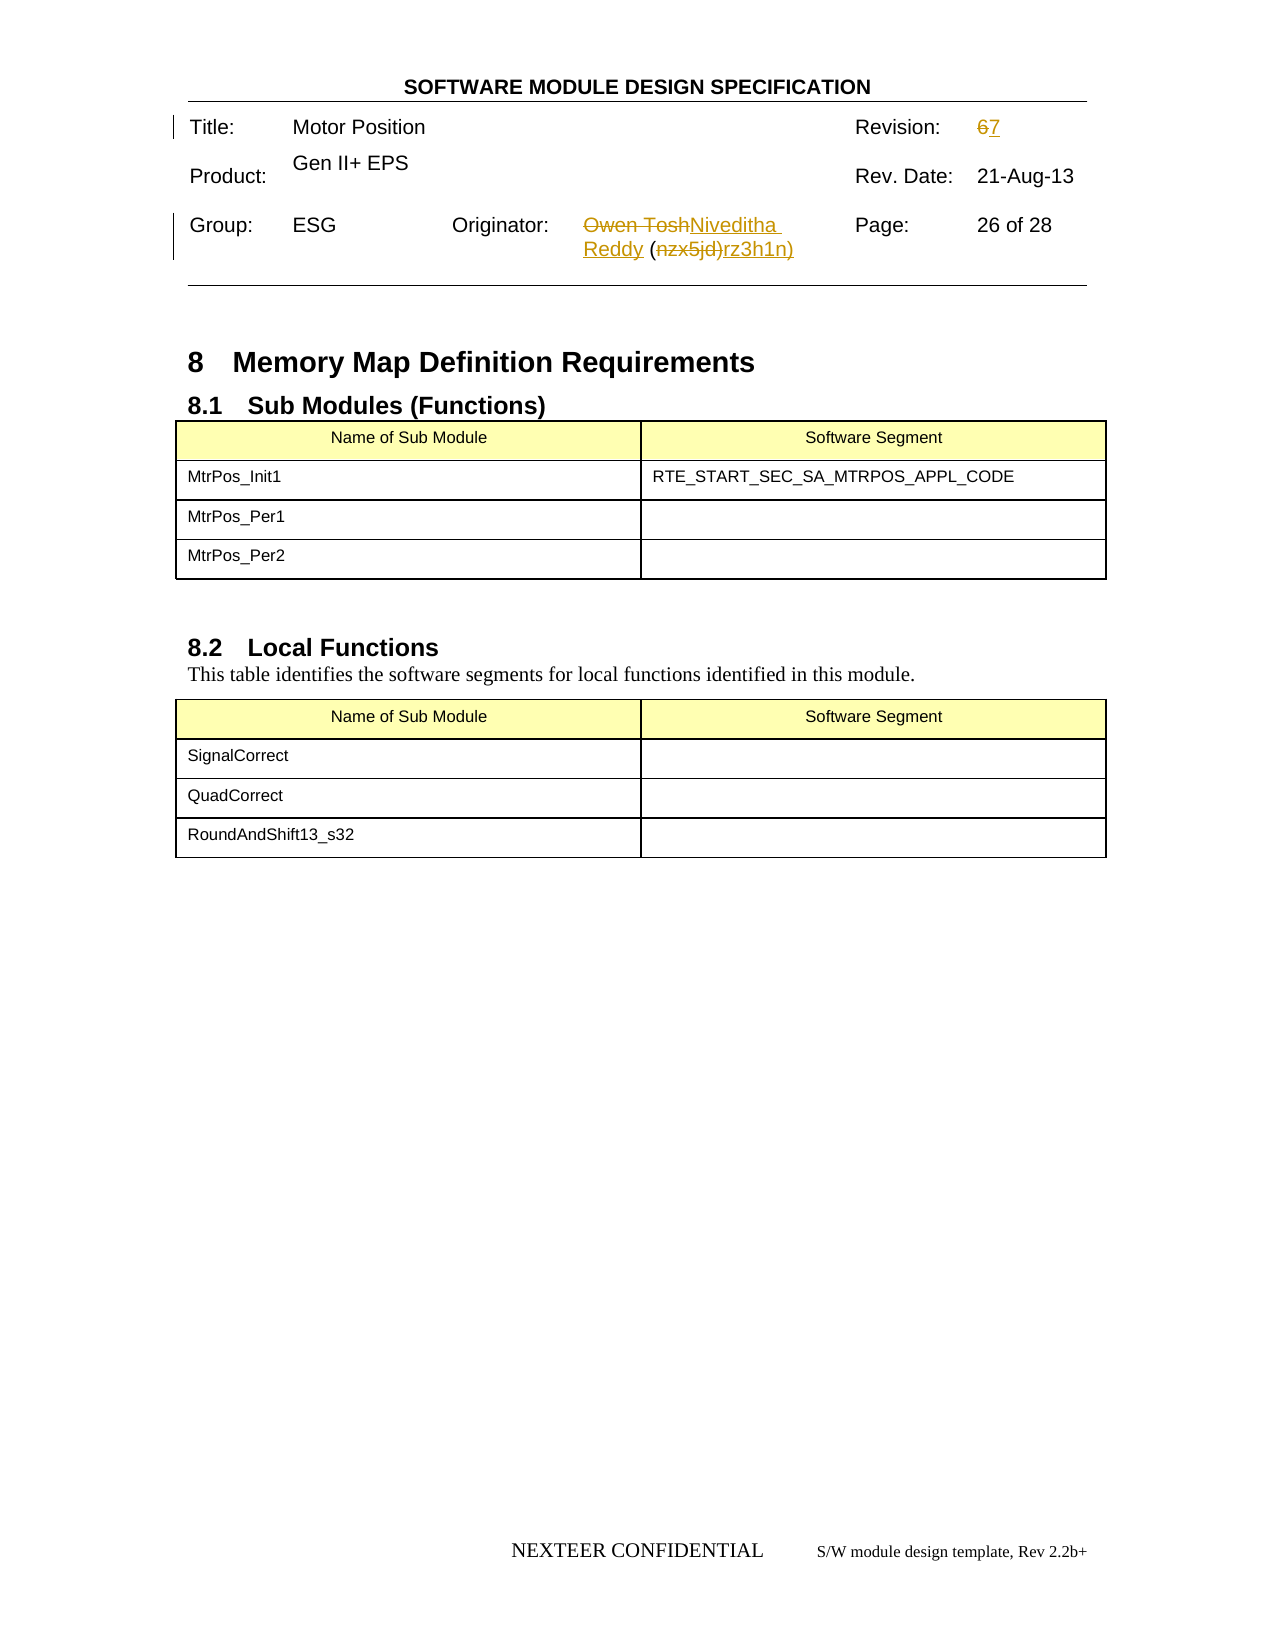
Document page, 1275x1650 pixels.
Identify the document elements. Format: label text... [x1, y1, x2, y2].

table_cell RTE_START_SEC_SA_MTRPOS_APPL_CODE [642, 461, 1105, 499]
table_cell [642, 779, 1105, 817]
table_header Software Segment [642, 422, 1105, 459]
table_cell [642, 740, 1105, 777]
table_cell RoundAndShift13_s32 [177, 819, 640, 856]
text This table identifies the software segments for local functions identified in this module. [187, 662, 1087, 686]
subtitle Sub Modules (Functions) [187, 391, 1087, 420]
table_cell _Init1 [177, 461, 640, 499]
table_cell [642, 819, 1105, 856]
table_cell SignalCorrect [177, 740, 640, 777]
table_header Name of Sub Module [177, 700, 640, 738]
table_cell [642, 540, 1105, 578]
table_cell _Per2 [177, 540, 640, 578]
table_header Name of Sub Module [177, 422, 640, 459]
table_cell QuadCorrect [177, 779, 640, 817]
table_cell [642, 501, 1105, 538]
table_header Software Segment [642, 700, 1105, 738]
subtitle Memory Map Definition Requirements [187, 345, 1087, 379]
table_cell _Per1 [177, 501, 640, 538]
subtitle Local Functions [187, 633, 1087, 662]
